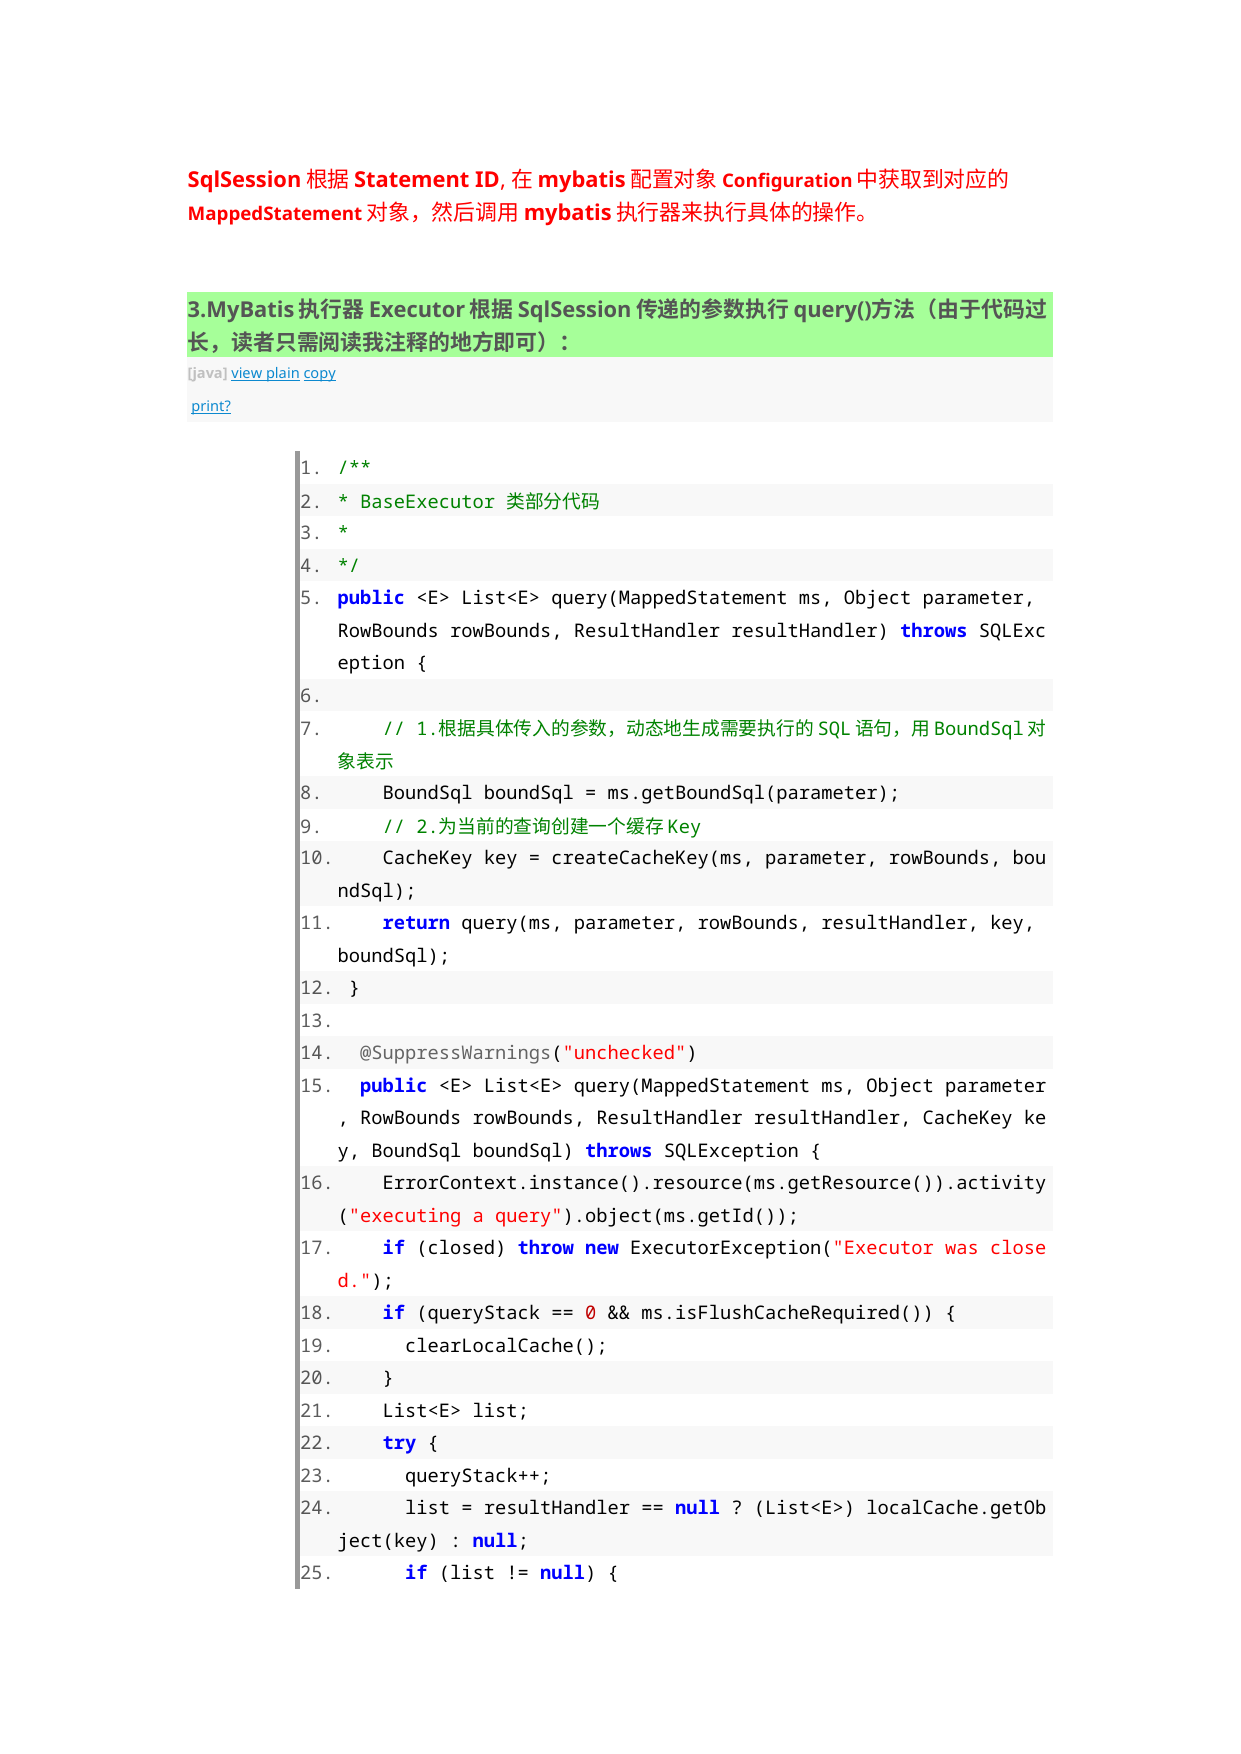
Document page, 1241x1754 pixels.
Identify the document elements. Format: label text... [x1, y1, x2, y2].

list if (list != null) { [300, 1556, 1053, 1589]
list } [300, 1361, 1053, 1394]
list clearLocalCache(); [300, 1329, 1053, 1361]
list * [300, 516, 1053, 549]
text [java] view plain copy [187, 357, 1053, 389]
list } [300, 971, 1053, 1004]
list try { [300, 1426, 1053, 1459]
list return query(ms, parameter, rowBounds, resultHandler, key, boundSql); [300, 906, 1053, 971]
list */ [300, 549, 1053, 581]
list // 2.为当前的查询创建一个缓存Key [300, 809, 1053, 841]
list * BaseExecutor 类部分代码 [300, 484, 1053, 516]
list if (closed) throw new ExecutorException("Executor was closed."); [300, 1231, 1053, 1296]
text 3.MyBatis执行器Executor根据SqlSession传递的参数执行query()方法（由于代码过长，读者只需阅读我注释的地方即可）： [187, 292, 1053, 357]
list public <E> List<E> query(MappedStatement ms, Object parameter, RowBounds rowBounds, ResultHandler resultHandler, CacheKey key, BoundSql boundSql) throws SQLException { [300, 1069, 1053, 1166]
list public <E> List<E> query(MappedStatement ms, Object parameter, RowBounds rowBounds, ResultHandler resultHandler) throws SQLException { [300, 581, 1053, 679]
list ErrorContext.instance().resource(ms.getResource()).activity("executing a query").object(ms.getId()); [300, 1166, 1053, 1231]
list /** [300, 451, 1053, 484]
list list = resultHandler == null ? (List<E>) localCache.getObject(key) : null; [300, 1491, 1053, 1556]
list CacheKey key = createCacheKey(ms, parameter, rowBounds, boundSql); [300, 841, 1053, 906]
list queryStack++; [300, 1459, 1053, 1491]
text print? [187, 389, 1053, 422]
list // 1.根据具体传入的参数，动态地生成需要执行的SQL语句，用BoundSql对象表示 [300, 711, 1053, 776]
list List<E> list; [300, 1394, 1053, 1426]
list @SuppressWarnings("unchecked") [300, 1036, 1053, 1069]
list if (queryStack == 0 && ms.isFlushCacheRequired()) { [300, 1296, 1053, 1329]
text SqlSession根据Statement ID, 在mybatis配置对象Configuration中获取到对应的MappedStatement对象，然后调用mybatis执行器来执行具体的操作。 [187, 162, 1053, 227]
list BoundSql boundSql = ms.getBoundSql(parameter); [300, 776, 1053, 809]
